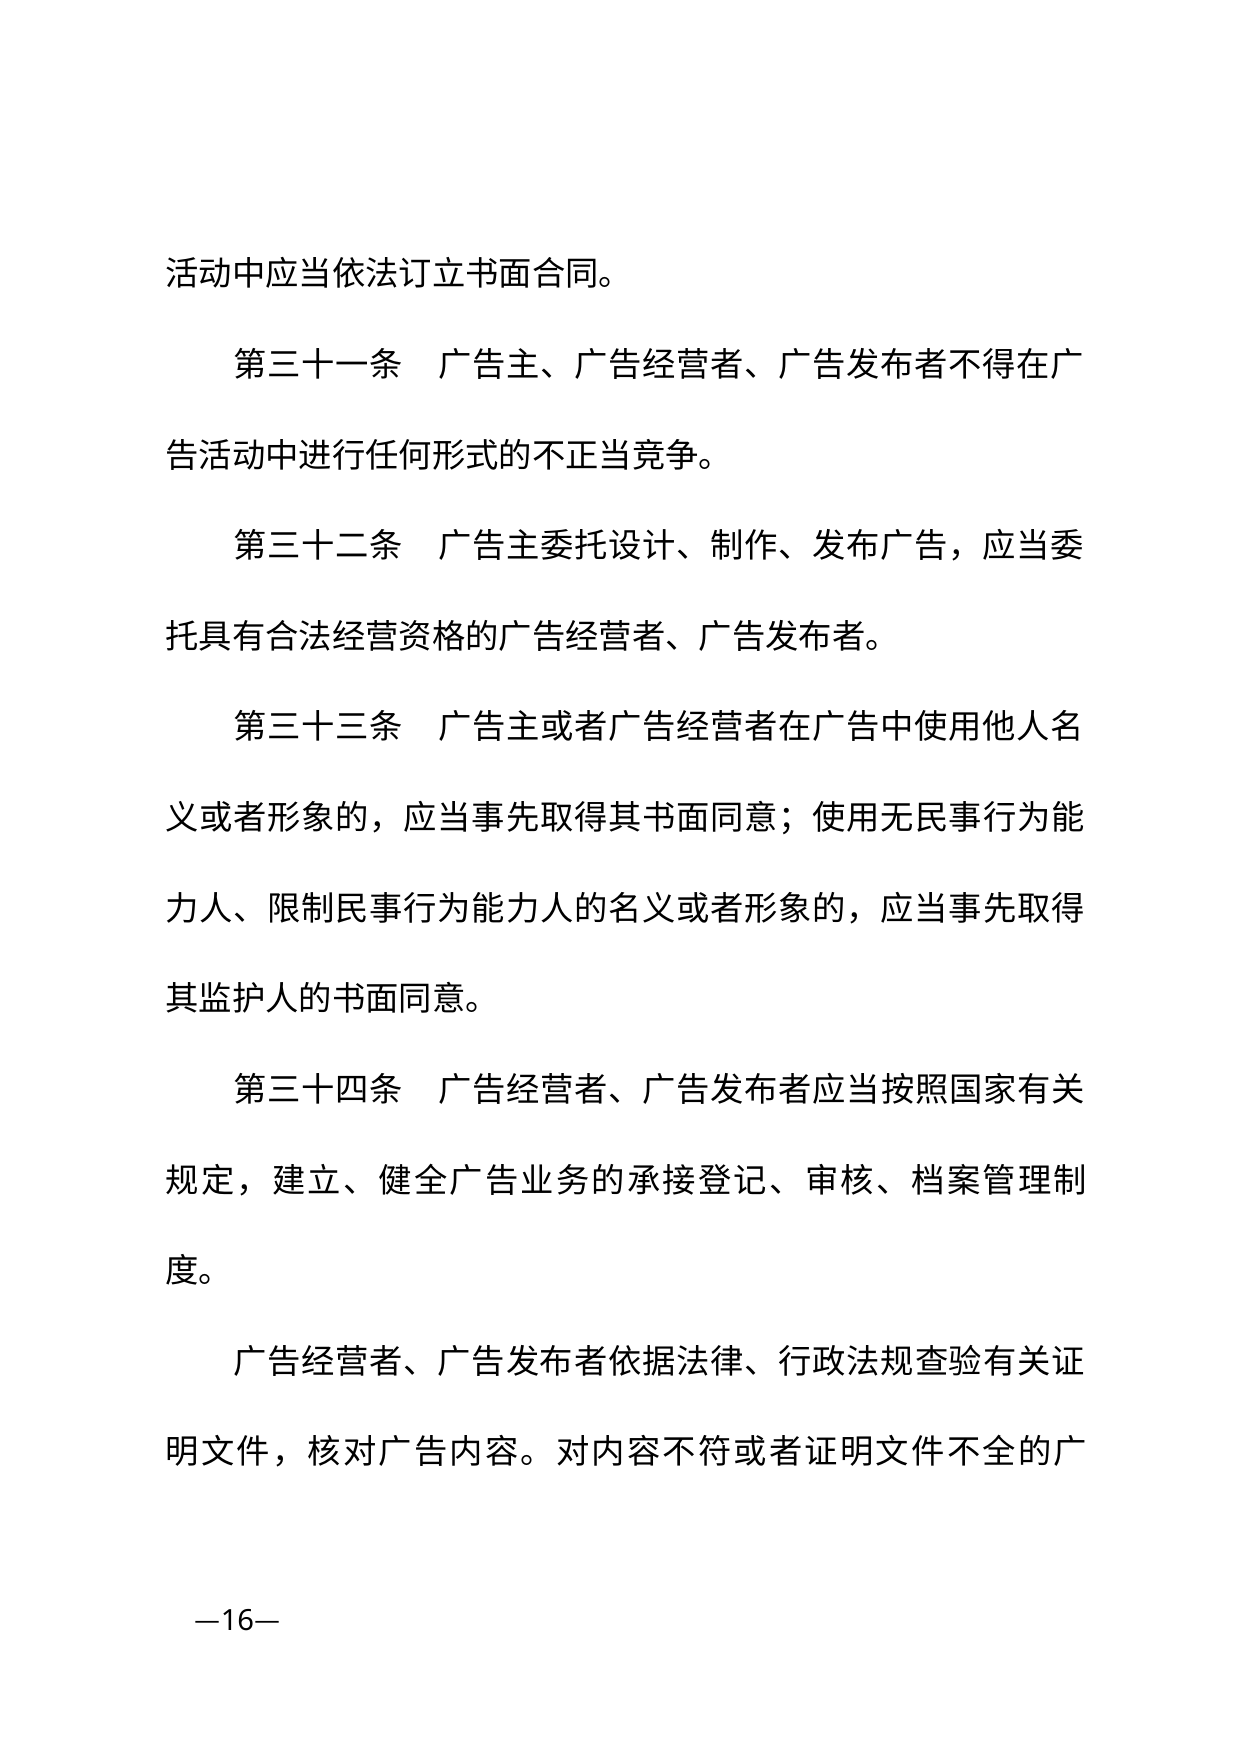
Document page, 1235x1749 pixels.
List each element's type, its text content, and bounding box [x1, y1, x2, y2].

text 第三十一条 广告主、广告经营者、广告发布者不得在广告活动中进行任何形式的不正当竞争。 [165, 317, 1087, 498]
text 第三十二条 广告主委托设计、制作、发布广告，应当委托具有合法经营资格的广告经营者、广告发布者。 [165, 498, 1087, 679]
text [165, 226, 1087, 317]
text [165, 1313, 1087, 1495]
text 第三十四条 广告经营者、广告发布者应当按照国家有关规定，建立、健全广告业务的承接登记、审核、档案管理制度。 [165, 1042, 1087, 1313]
text 第三十三条 广告主或者广告经营者在广告中使用他人名义或者形象的，应当事先取得其书面同意；使用无民事行为能力人、限制民事行为能力人的名义或者形象的，应当事先取得其监护人的书面同意。 [165, 679, 1087, 1042]
